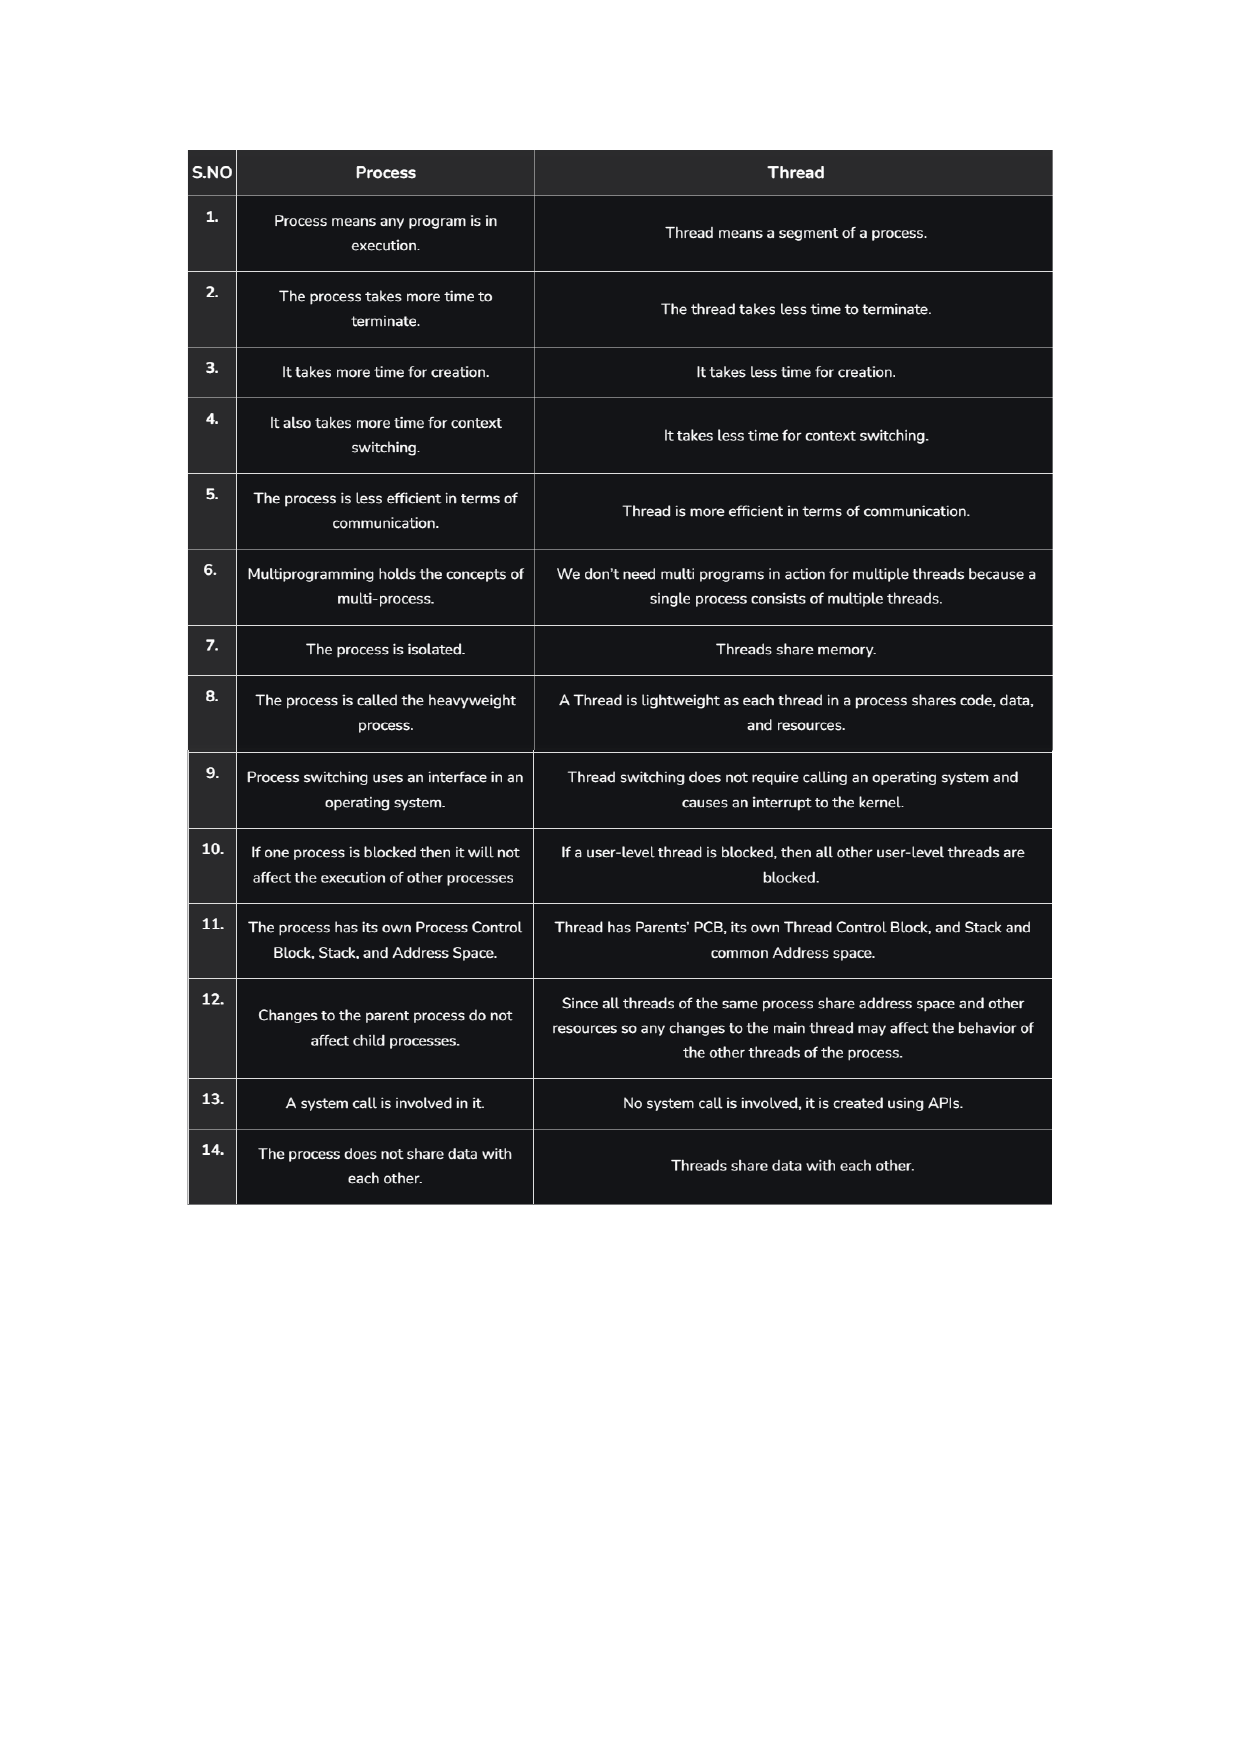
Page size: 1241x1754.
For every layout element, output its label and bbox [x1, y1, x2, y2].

picture [187, 150, 1053, 1205]
